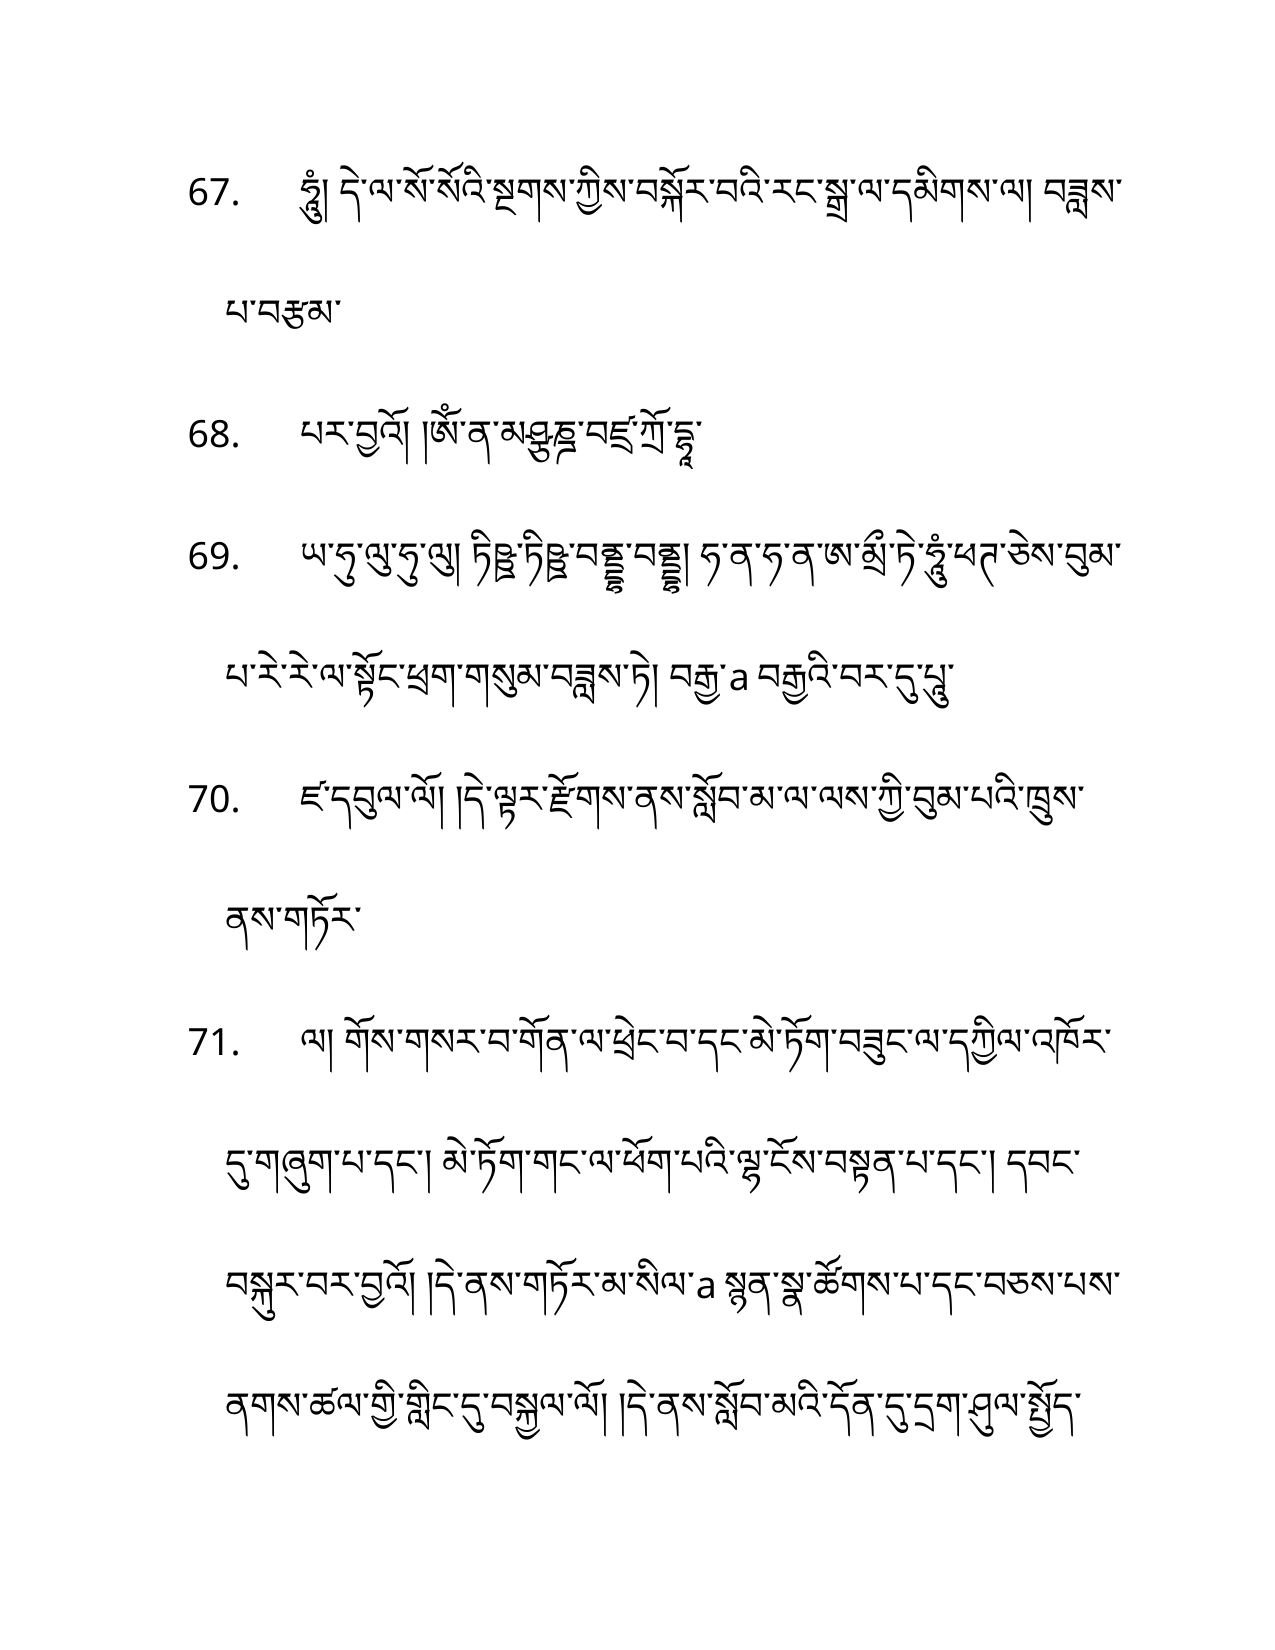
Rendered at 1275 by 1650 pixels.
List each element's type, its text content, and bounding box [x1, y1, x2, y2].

list ཛ་དབུལ་ལོ། །དེ་ལྟར་རྫོགས་ནས་སློབ་མ་ལ་ལས་ཀྱི་བུམ་པའི་ཁྲུས་ནས་གཏོར་ [187, 757, 1125, 984]
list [187, 1000, 1125, 1470]
list པར་བྱའོ། །ཨོཾ་ན་མཤྩཎྜ་བཛྲ་ཀྲོ་དྷཱ་ [187, 393, 1125, 498]
list ཡ་ཧུ་ལུ་ཧུ་ལུ། ཏིཥྛ་ཏིཥྛ་བནྡྷ་བནྡྷ། ཧ་ན་ཧ་ན་ཨ་མྲྀ་ཏེ་ཧཱུཾ་ཕཊ་ཅེས་བུམ་པ་རེ་རེ་ལ་སྟོང་ཕྲག་གསུམ་བཟླས་ཏེ། བརྒྱ་aབརྒྱའི་བར་དུ་པཱུ་ [187, 514, 1125, 741]
list ཧཱུཾ། དེ་ལ་སོ་སོའི་སྔགས་ཀྱིས་བསྐོར་བའི་རང་སྒྲ་ལ་དམིགས་ལ། བཟླས་པ་བརྩམ་ [187, 150, 1125, 377]
